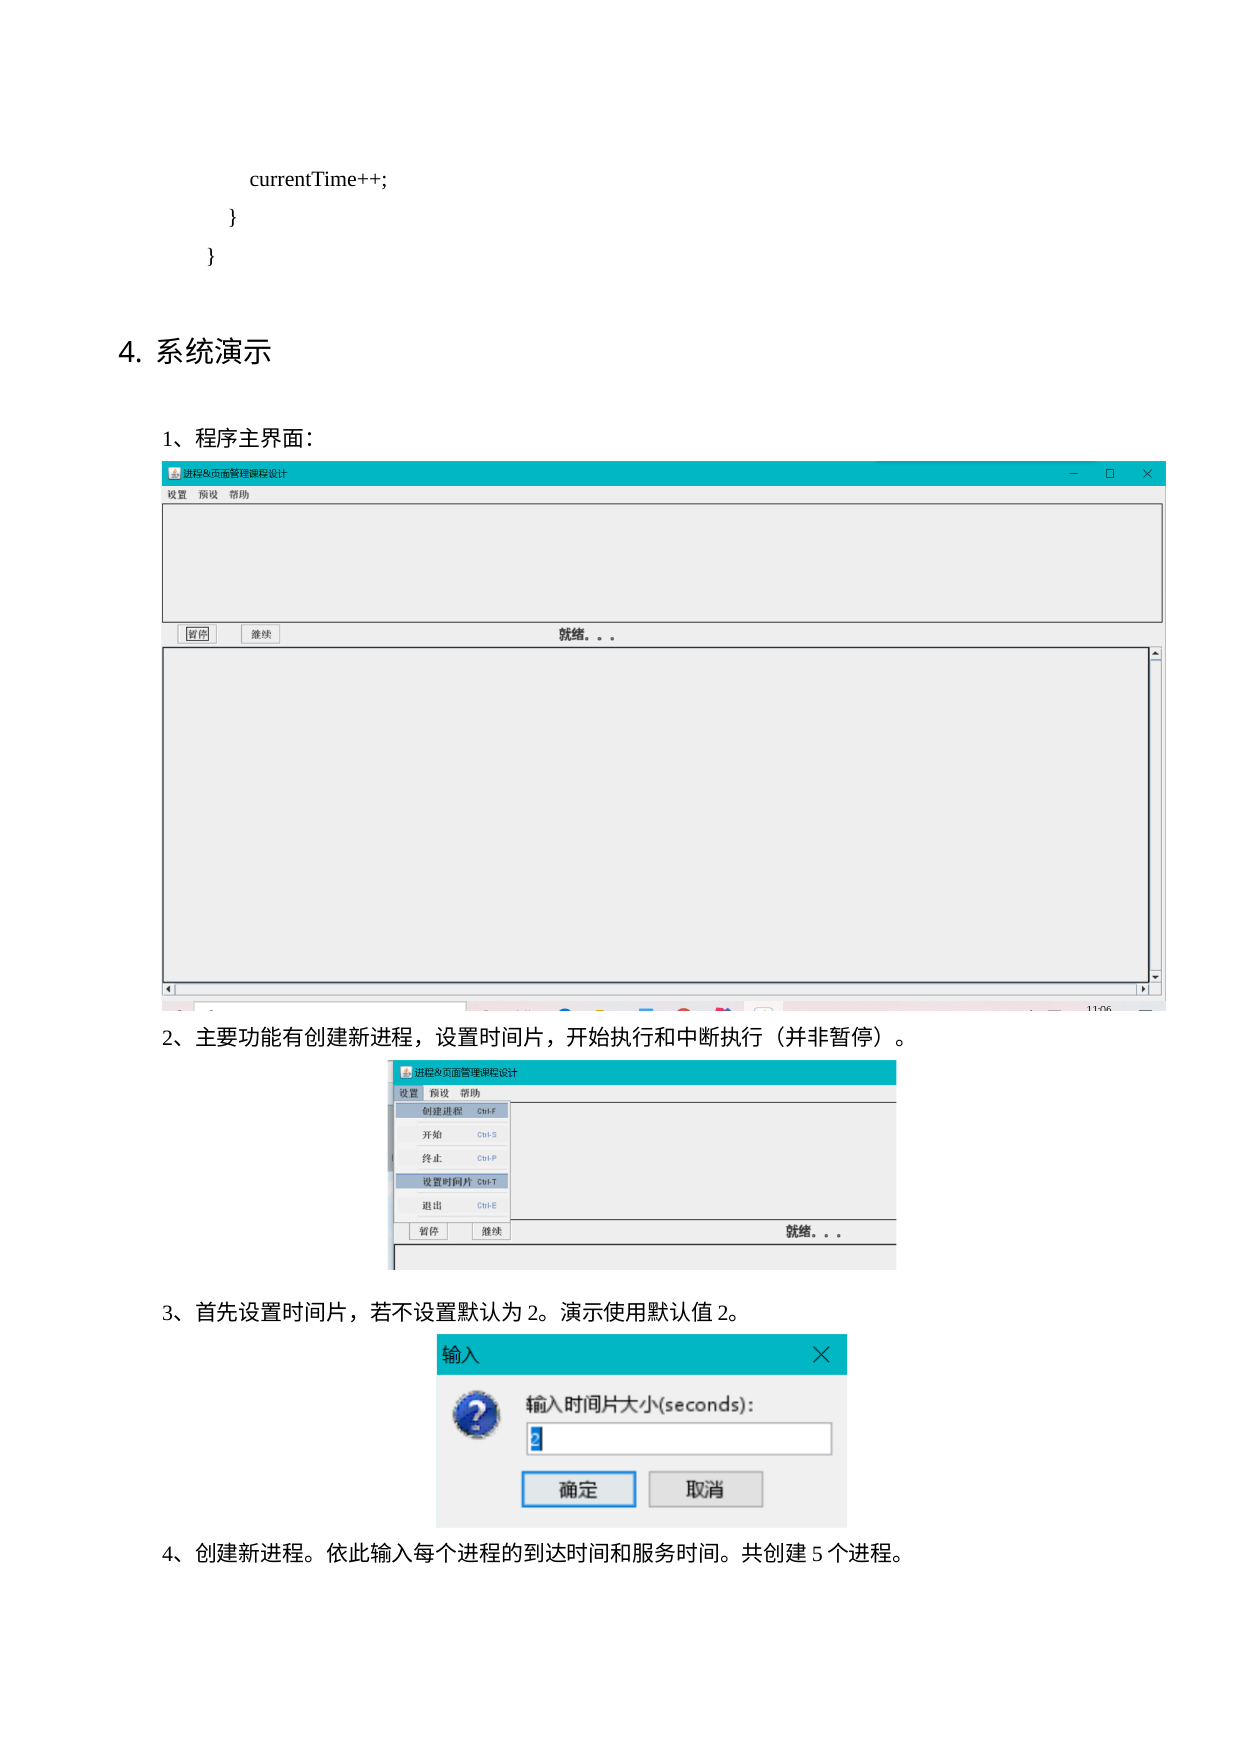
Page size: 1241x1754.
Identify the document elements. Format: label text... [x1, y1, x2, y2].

text 2、主要功能有创建新进程，设置时间片，开始执行和中断执行（并非暂停）。 [118, 1020, 1122, 1052]
text 3、首先设置时间片，若不设置默认为2。演示使用默认值2。 [118, 1294, 1122, 1327]
picture [436, 1334, 848, 1528]
list 系统演示 [118, 317, 1122, 382]
text 4、创建新进程。依此输入每个进程的到达时间和服务时间。共创建5个进程。 [118, 1536, 1122, 1568]
picture [161, 461, 1166, 1011]
text 1、程序主界面： [118, 421, 1122, 453]
text } [118, 239, 1122, 272]
text currentTime++; [118, 162, 1122, 194]
picture [387, 1060, 897, 1270]
text } [118, 201, 1122, 233]
